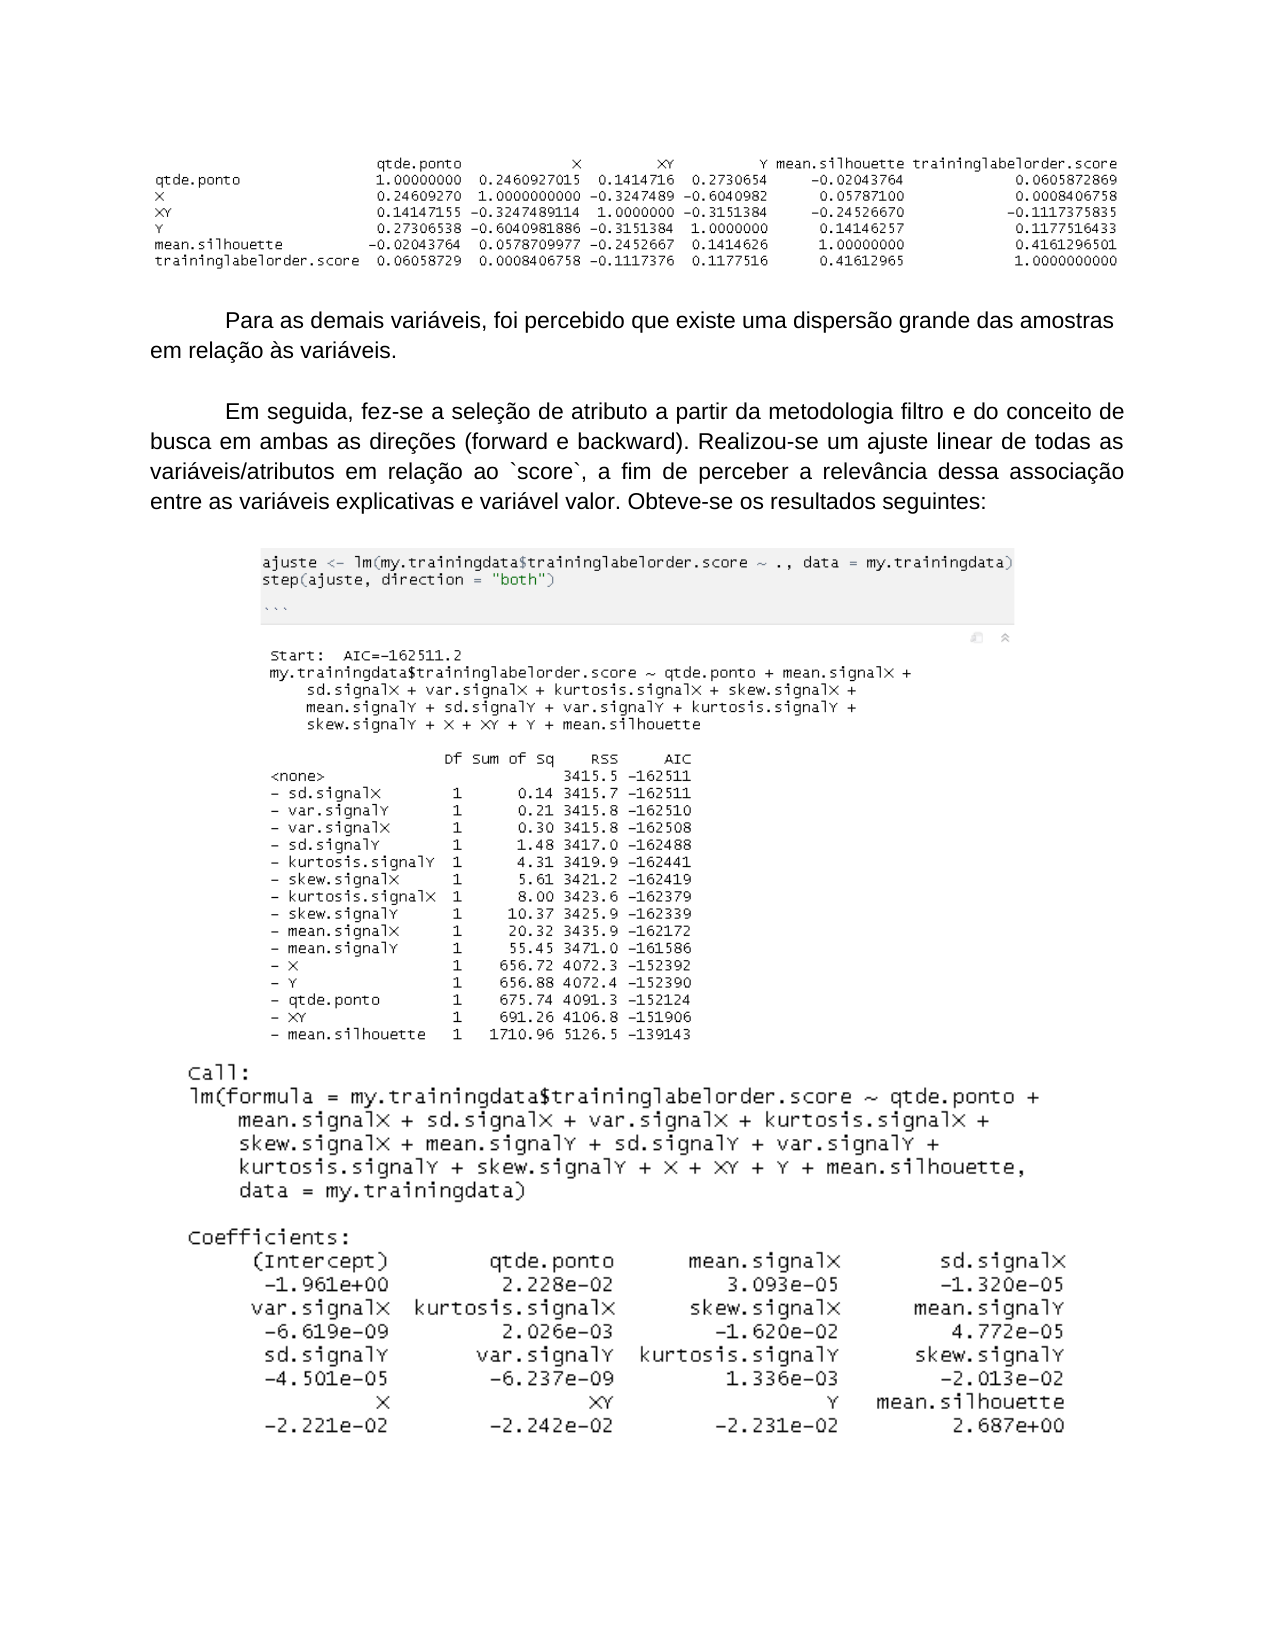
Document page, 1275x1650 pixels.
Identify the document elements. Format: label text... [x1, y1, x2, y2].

text Em seguida, fez-se a seleção de atributo a partir da metodologia filtro e do conceito de busca em ambas as direções (forward e backward). Realizou-se um ajuste linear de todas as variáveis/atributos em relação ao `score`, a fim de perceber a relevância dessa associação entre as variáveis explicativas e variável valor. Obteve-se os resultados seguintes: [150, 398, 1125, 514]
picture [183, 1055, 1092, 1456]
picture [260, 548, 1015, 1052]
text Para as demais variáveis, foi percebido que existe uma dispersão grande das amostras em relação às variáveis. [150, 307, 1125, 363]
picture [150, 150, 1125, 273]
